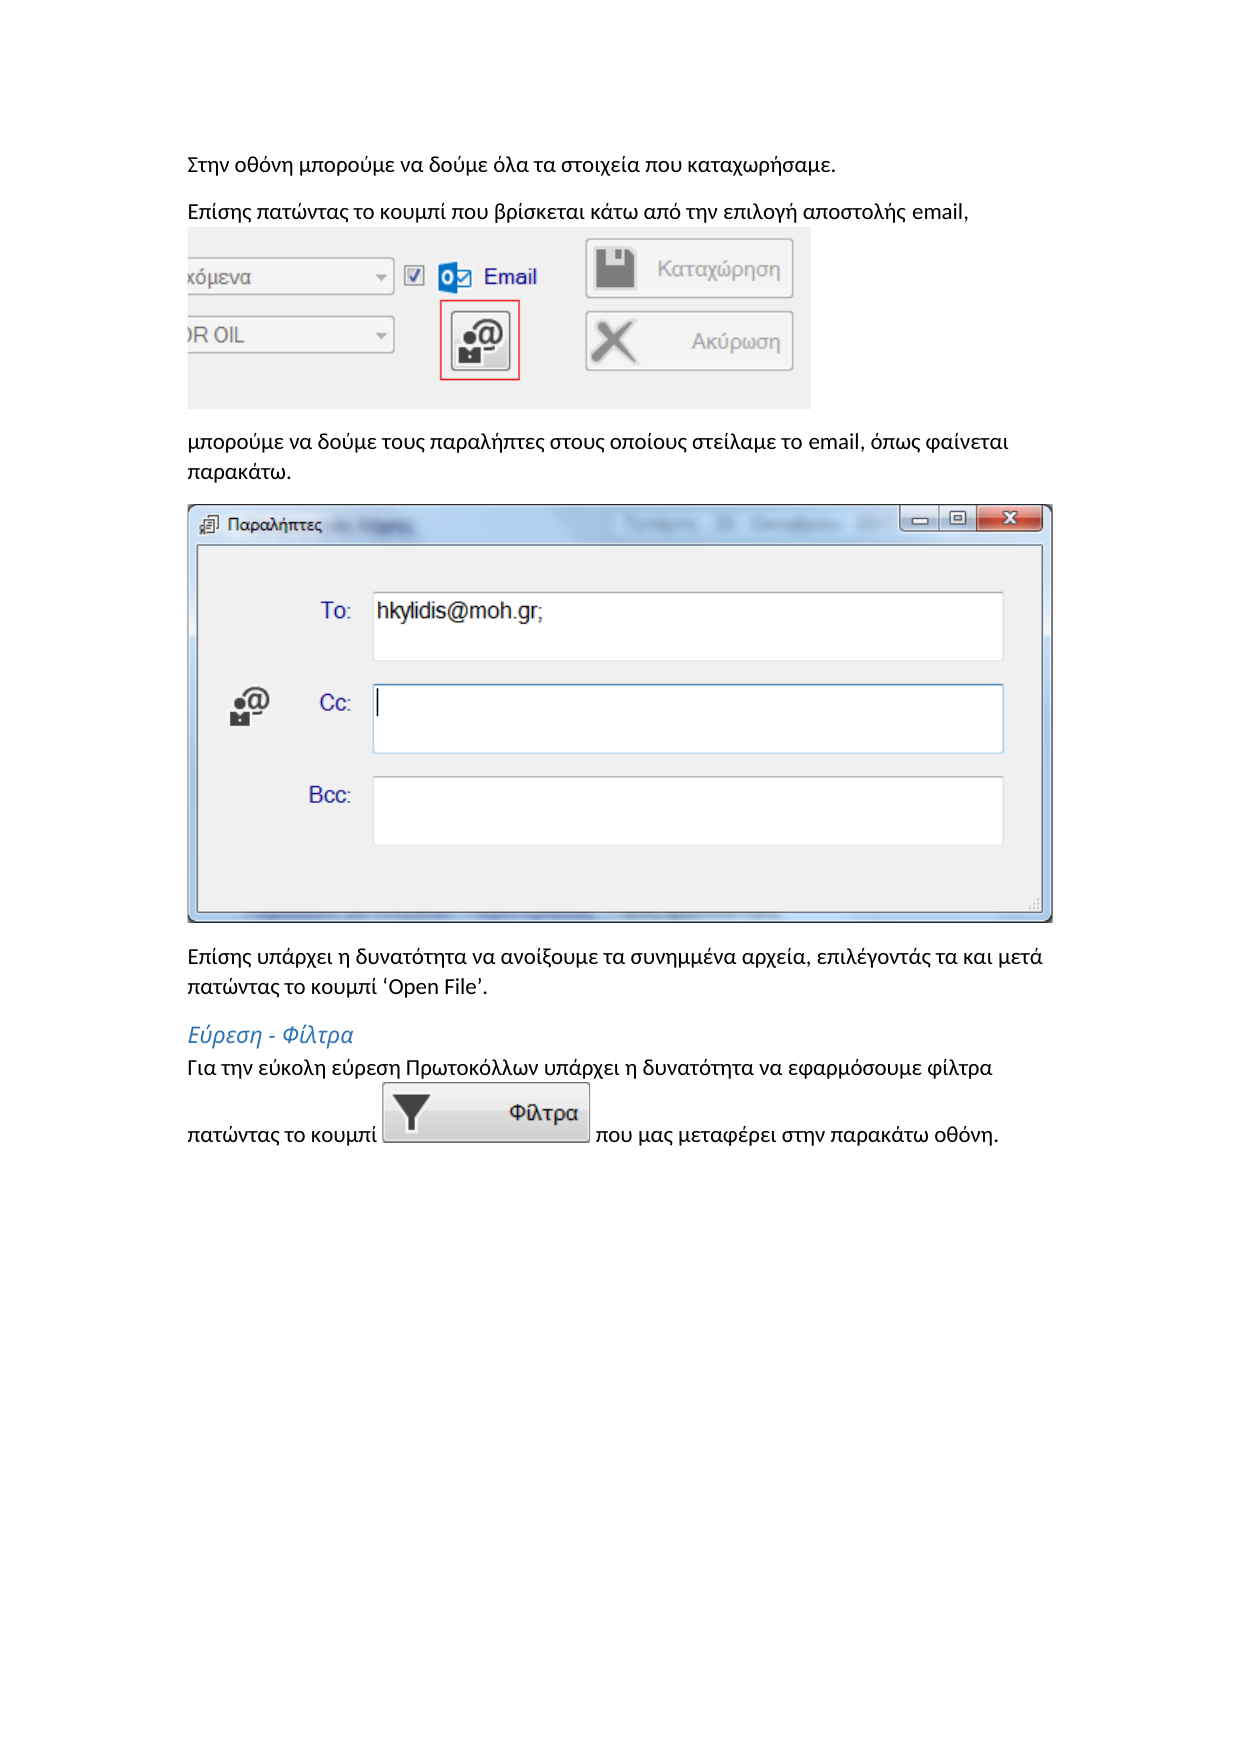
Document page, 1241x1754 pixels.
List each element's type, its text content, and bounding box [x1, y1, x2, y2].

picture [382, 1082, 591, 1143]
picture [187, 504, 1053, 923]
text μπορούμε να δούμε τους παραλήπτες στους οποίους στείλαμε το email, όπως φαίνεται παρακάτω. [187, 427, 1053, 485]
subtitle Εύρεση - Φίλτρα [187, 1019, 1053, 1050]
text Για την εύκολη εύρεση Πρωτοκόλλων υπάρχει η δυνατότητα να εφαρμόσουμε φίλτρα πατώντας το κουμπί που μας μεταφέρει στην παρακάτω οθόνη. [187, 1053, 1053, 1148]
text Στην οθόνη μπορούμε να δούμε όλα τα στοιχεία που καταχωρήσαμε. [187, 150, 1053, 178]
text Επίσης υπάρχει η δυνατότητα να ανοίξουμε τα συνημμένα αρχεία, επιλέγοντάς τα και μετά πατώντας το κουμπί ‘Open File’. [187, 942, 1053, 1000]
picture [187, 227, 811, 409]
